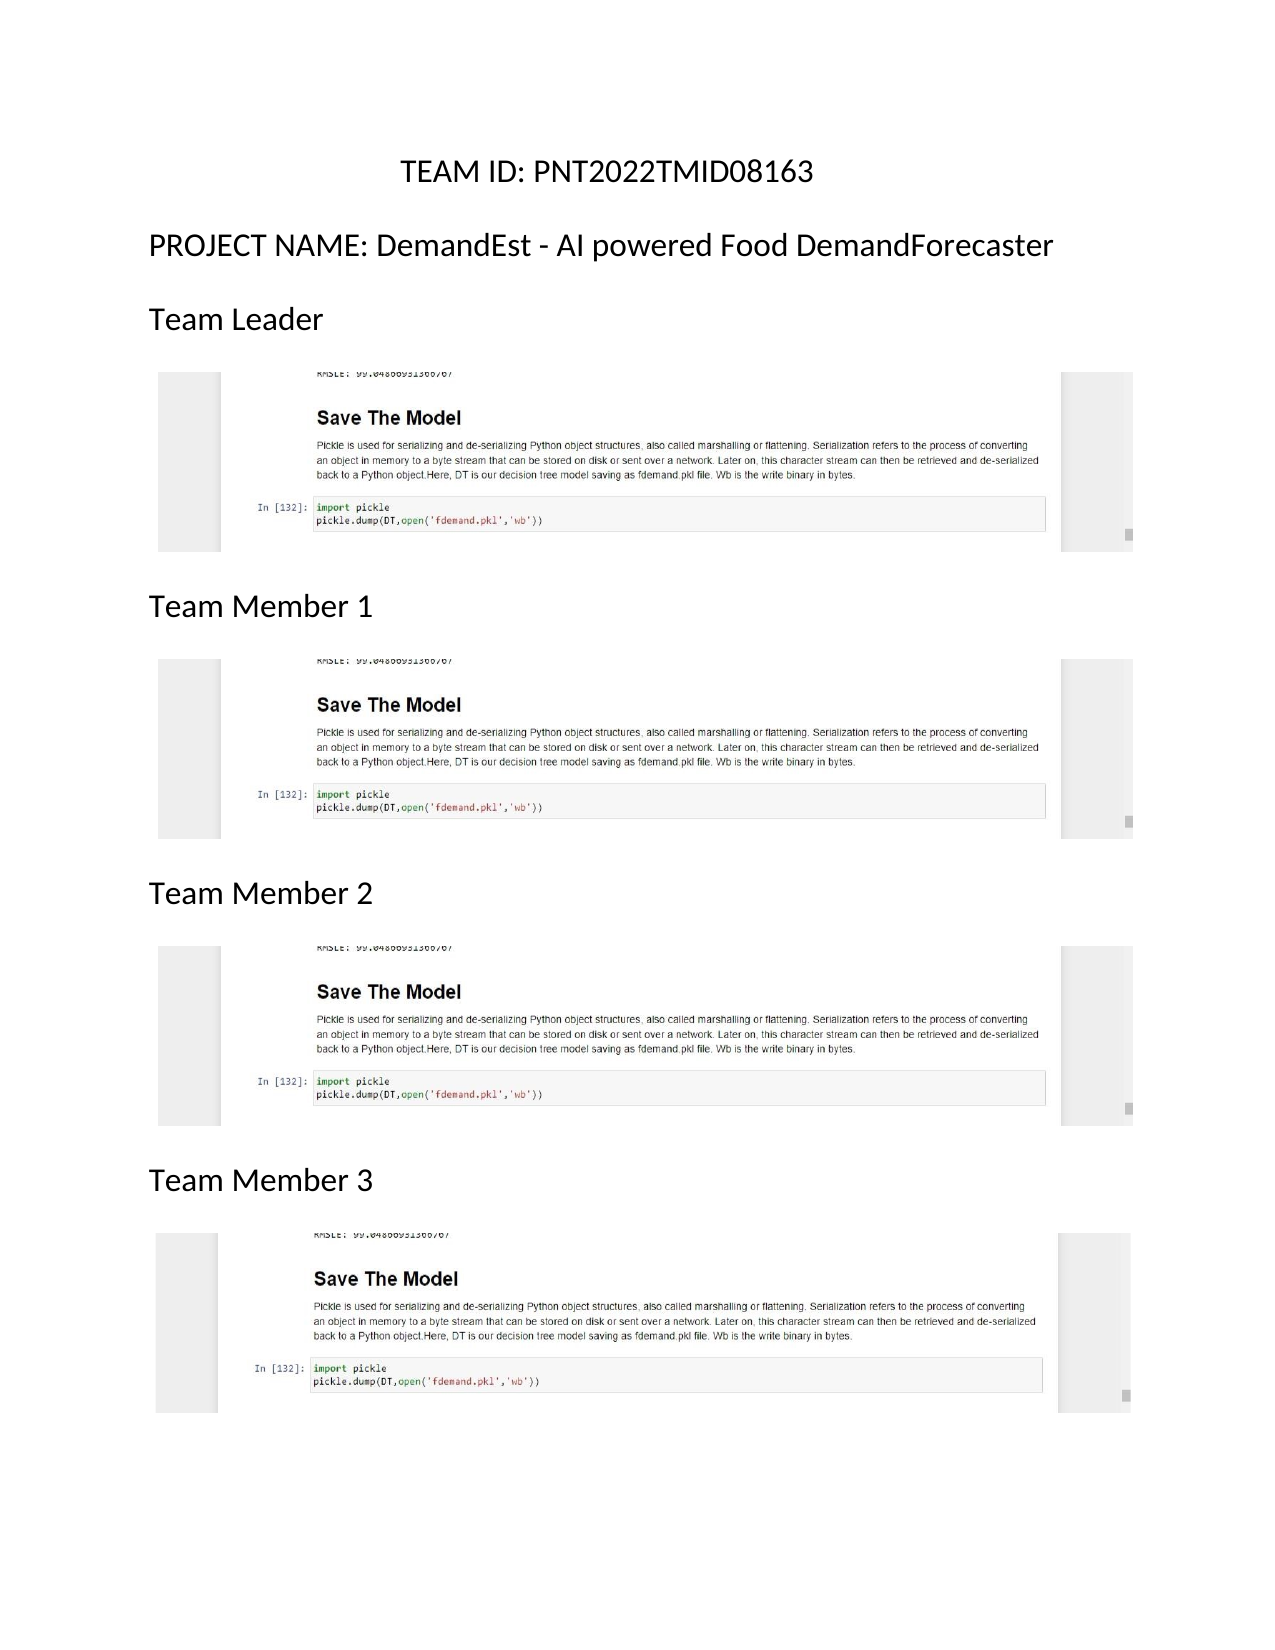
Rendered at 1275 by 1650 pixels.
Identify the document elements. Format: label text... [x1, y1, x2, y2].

text PROJECT NAME: DemandEst - AI powered Food DemandForecaster [148, 224, 1133, 265]
picture [158, 372, 1133, 552]
text Team Member 3 [148, 1159, 1133, 1200]
text Team Member 2 [148, 872, 1133, 913]
picture [155, 1233, 1131, 1413]
picture [158, 946, 1133, 1126]
picture [158, 659, 1133, 839]
text Team Member 1 [148, 585, 1133, 626]
text Team Leader [148, 298, 1133, 339]
text TEAM ID: PNT2022TMID08163 [150, 150, 1064, 191]
